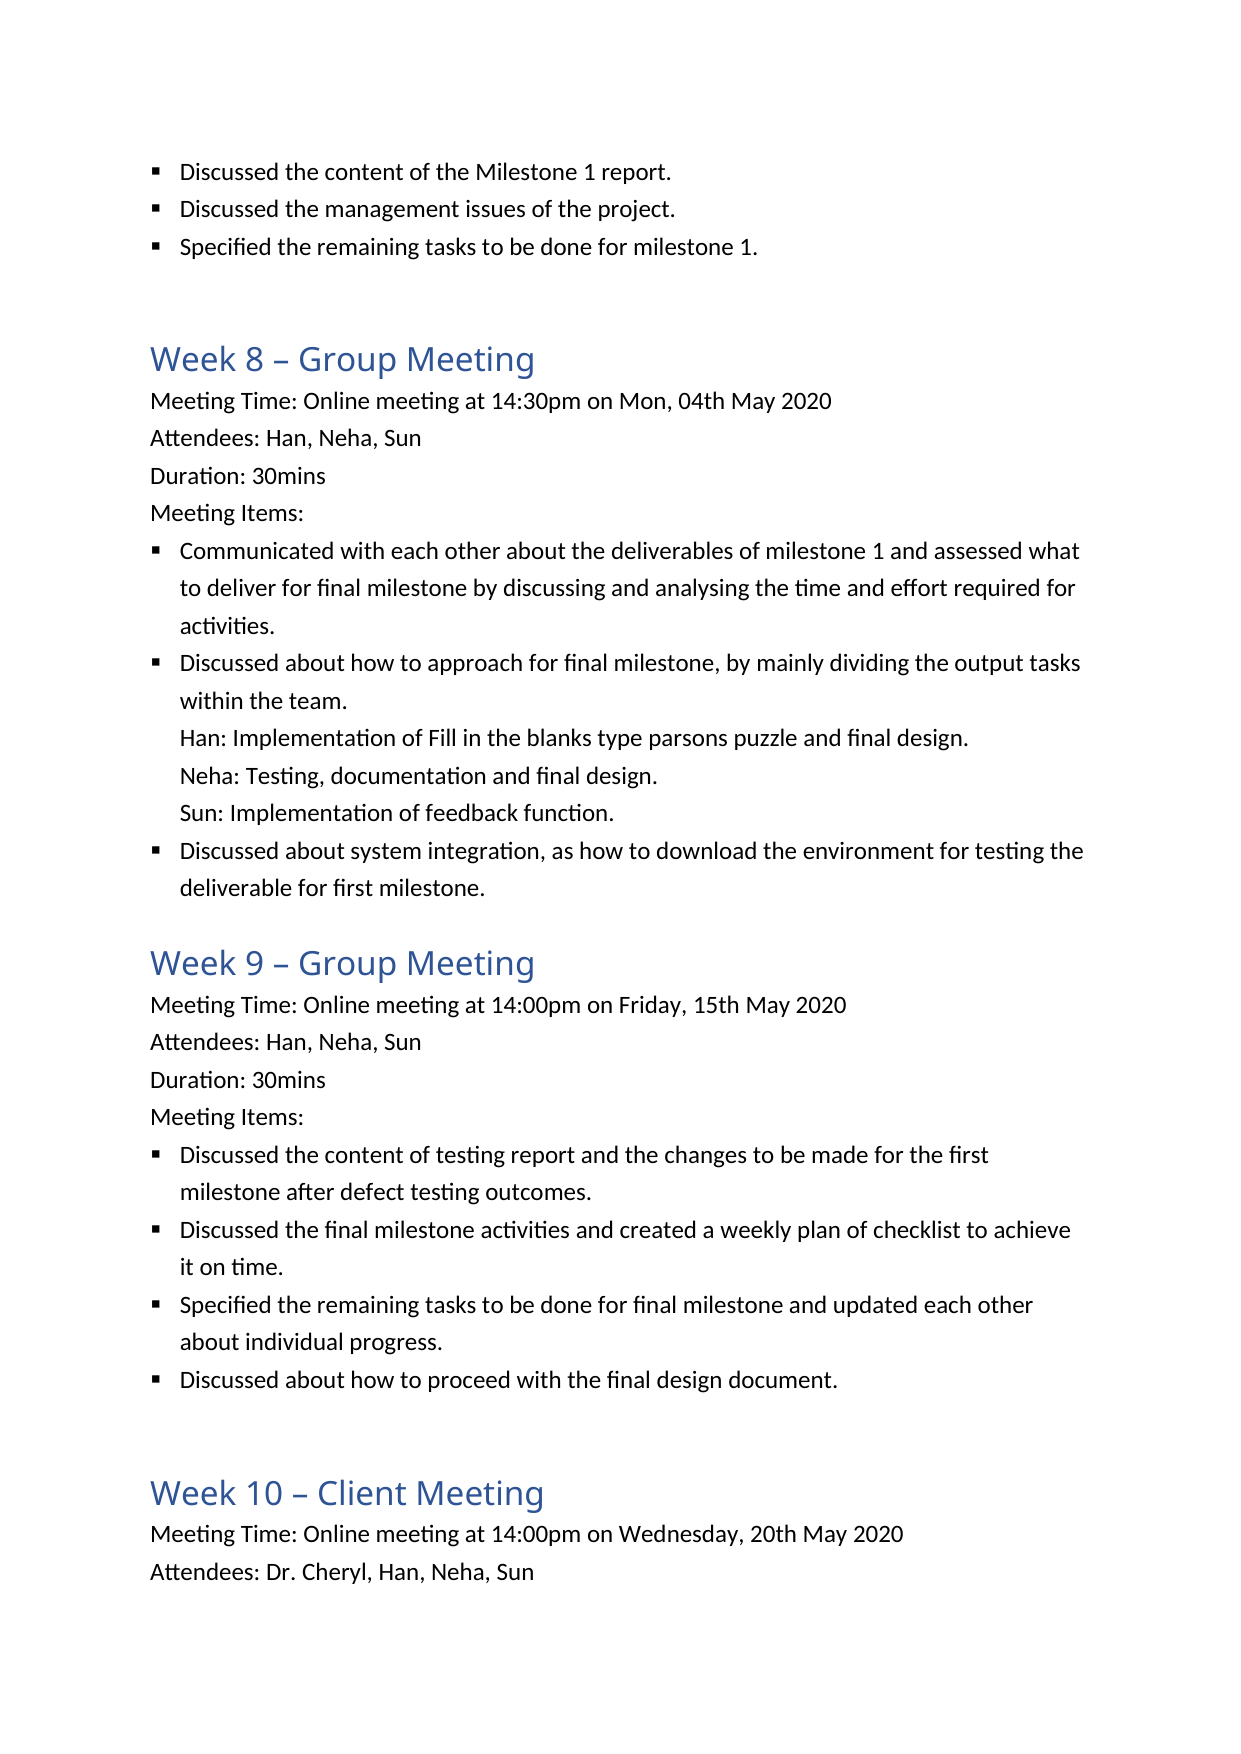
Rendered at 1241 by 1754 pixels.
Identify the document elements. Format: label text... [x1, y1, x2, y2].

subtitle Week 9 – Group Meeting [150, 946, 1090, 983]
text Meeting Time: Online meeting at 14:00pm on Friday, 15th May 2020 [150, 983, 1090, 1021]
text Meeting Items: [150, 1096, 1090, 1133]
text Duration: 30mins [150, 1058, 1090, 1096]
list Discussed the content of the Milestone 1 report. [150, 150, 1090, 187]
text Attendees: Dr. Cheryl, Han, Neha, Sun [150, 1550, 1090, 1587]
list Discussed about how to proceed with the final design document. [150, 1358, 1090, 1396]
list Specified the remaining tasks to be done for final milestone and updated each other about individual progress. [150, 1283, 1090, 1358]
text Meeting Items: [150, 492, 1090, 529]
text Meeting Time: Online meeting at 14:00pm on Wednesday, 20th May 2020 [150, 1512, 1090, 1550]
text Attendees: Han, Neha, Sun [150, 417, 1090, 454]
text Meeting Time: Online meeting at 14:30pm on Mon, 04th May 2020 [150, 379, 1090, 417]
list Discussed about system integration, as how to download the environment for testing the deliverable for first milestone. [150, 829, 1090, 904]
list Specified the remaining tasks to be done for milestone 1. [150, 225, 1090, 262]
list Sun: Implementation of feedback function. [179, 792, 1090, 829]
list Han: Implementation of Fill in the blanks type parsons puzzle and final design. [179, 717, 1090, 754]
list Neha: Testing, documentation and final design. [179, 754, 1090, 792]
subtitle Week 8 – Group Meeting [150, 342, 1090, 379]
list Discussed the management issues of the project. [150, 187, 1090, 225]
text Attendees: Han, Neha, Sun [150, 1021, 1090, 1058]
list Discussed the final milestone activities and created a weekly plan of checklist to achieve it on time. [150, 1208, 1090, 1283]
list Communicated with each other about the deliverables of milestone 1 and assessed what to deliver for final milestone by discussing and analysing the time and effort required for activities. [150, 529, 1090, 642]
list Discussed about how to approach for final milestone, by mainly dividing the output tasks within the team. [150, 642, 1090, 717]
text Duration: 30mins [150, 454, 1090, 492]
list Discussed the content of testing report and the changes to be made for the first milestone after defect testing outcomes. [150, 1133, 1090, 1208]
text Week 10 – Client Meeting [150, 1475, 1090, 1512]
